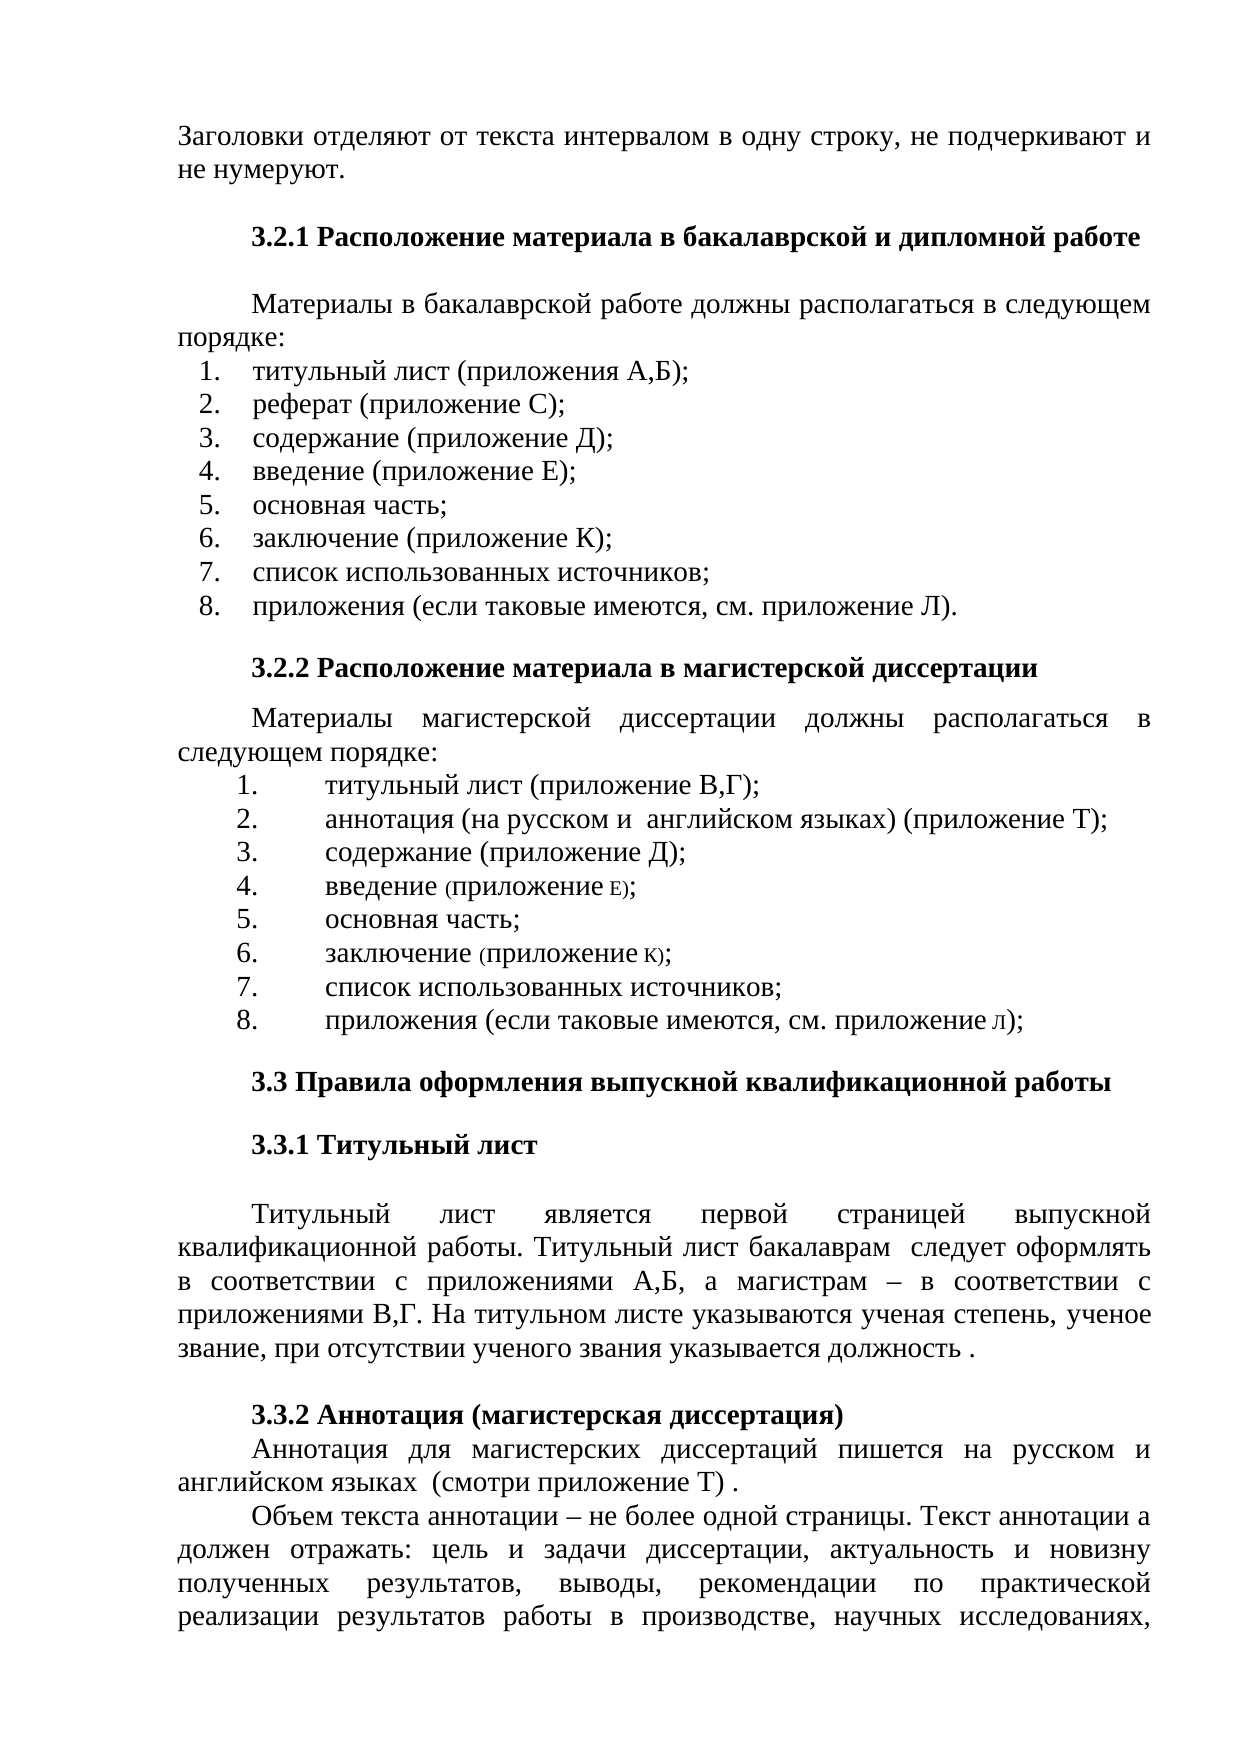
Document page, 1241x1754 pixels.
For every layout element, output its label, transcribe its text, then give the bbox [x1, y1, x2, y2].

list заключение (приложение К); [177, 521, 1152, 554]
list аннотация (на русском и английском языках) (приложение Т); [236, 801, 1152, 834]
text 3.3.1 Титульный лист [177, 1127, 1152, 1160]
list основная часть; [177, 487, 1152, 521]
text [177, 118, 1152, 185]
list введение (приложение Е); [177, 453, 1152, 487]
list список использованных источников; [177, 554, 1152, 588]
list содержание (приложение Д); [177, 420, 1152, 453]
text Титульный лист является первой страницей выпускной квалификационной работы. Титульный лист бакалаврам следует оформлять в соответствии с приложениями А,Б, а магистрам – в соответствии с приложениями В,Г. На титульном листе указываются ученая степень, ученое звание, при отсутствии ученого звания указывается должность . [177, 1196, 1152, 1364]
text 3.3.2 Аннотация (магистерская диссертация) [177, 1397, 1152, 1431]
text 3.3 Правила оформления выпускной квалификационной работы [177, 1064, 1152, 1098]
list заключение (приложение К); [236, 935, 1152, 969]
list введение (приложение Е); [236, 868, 1152, 902]
list титульный лист (приложение В,Г); [236, 767, 1152, 801]
text Материалы магистерской диссертации должны располагаться в следующем порядке: [177, 700, 1152, 767]
list приложения (если таковые имеются, см. приложение Л). [177, 588, 1152, 621]
list основная часть; [236, 902, 1152, 935]
text 3.2.1 Расположение материала в бакалаврской и дипломной работе [177, 219, 1152, 252]
text 3.2.2 Расположение материала в магистерской диссертации [177, 650, 1152, 683]
text Аннотация для магистерских диссертаций пишется на русском и английском языках (смотри приложение Т) . [177, 1431, 1152, 1498]
text Материалы в бакалаврской работе должны располагаться в следующем порядке: [177, 286, 1152, 353]
list приложения (если таковые имеются, см. приложение Л); [236, 1002, 1152, 1036]
list список использованных источников; [236, 969, 1152, 1002]
list реферат (приложение С); [177, 386, 1152, 420]
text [177, 1498, 1152, 1632]
list титульный лист (приложения А,Б); [177, 353, 1152, 386]
list содержание (приложение Д); [236, 834, 1152, 868]
